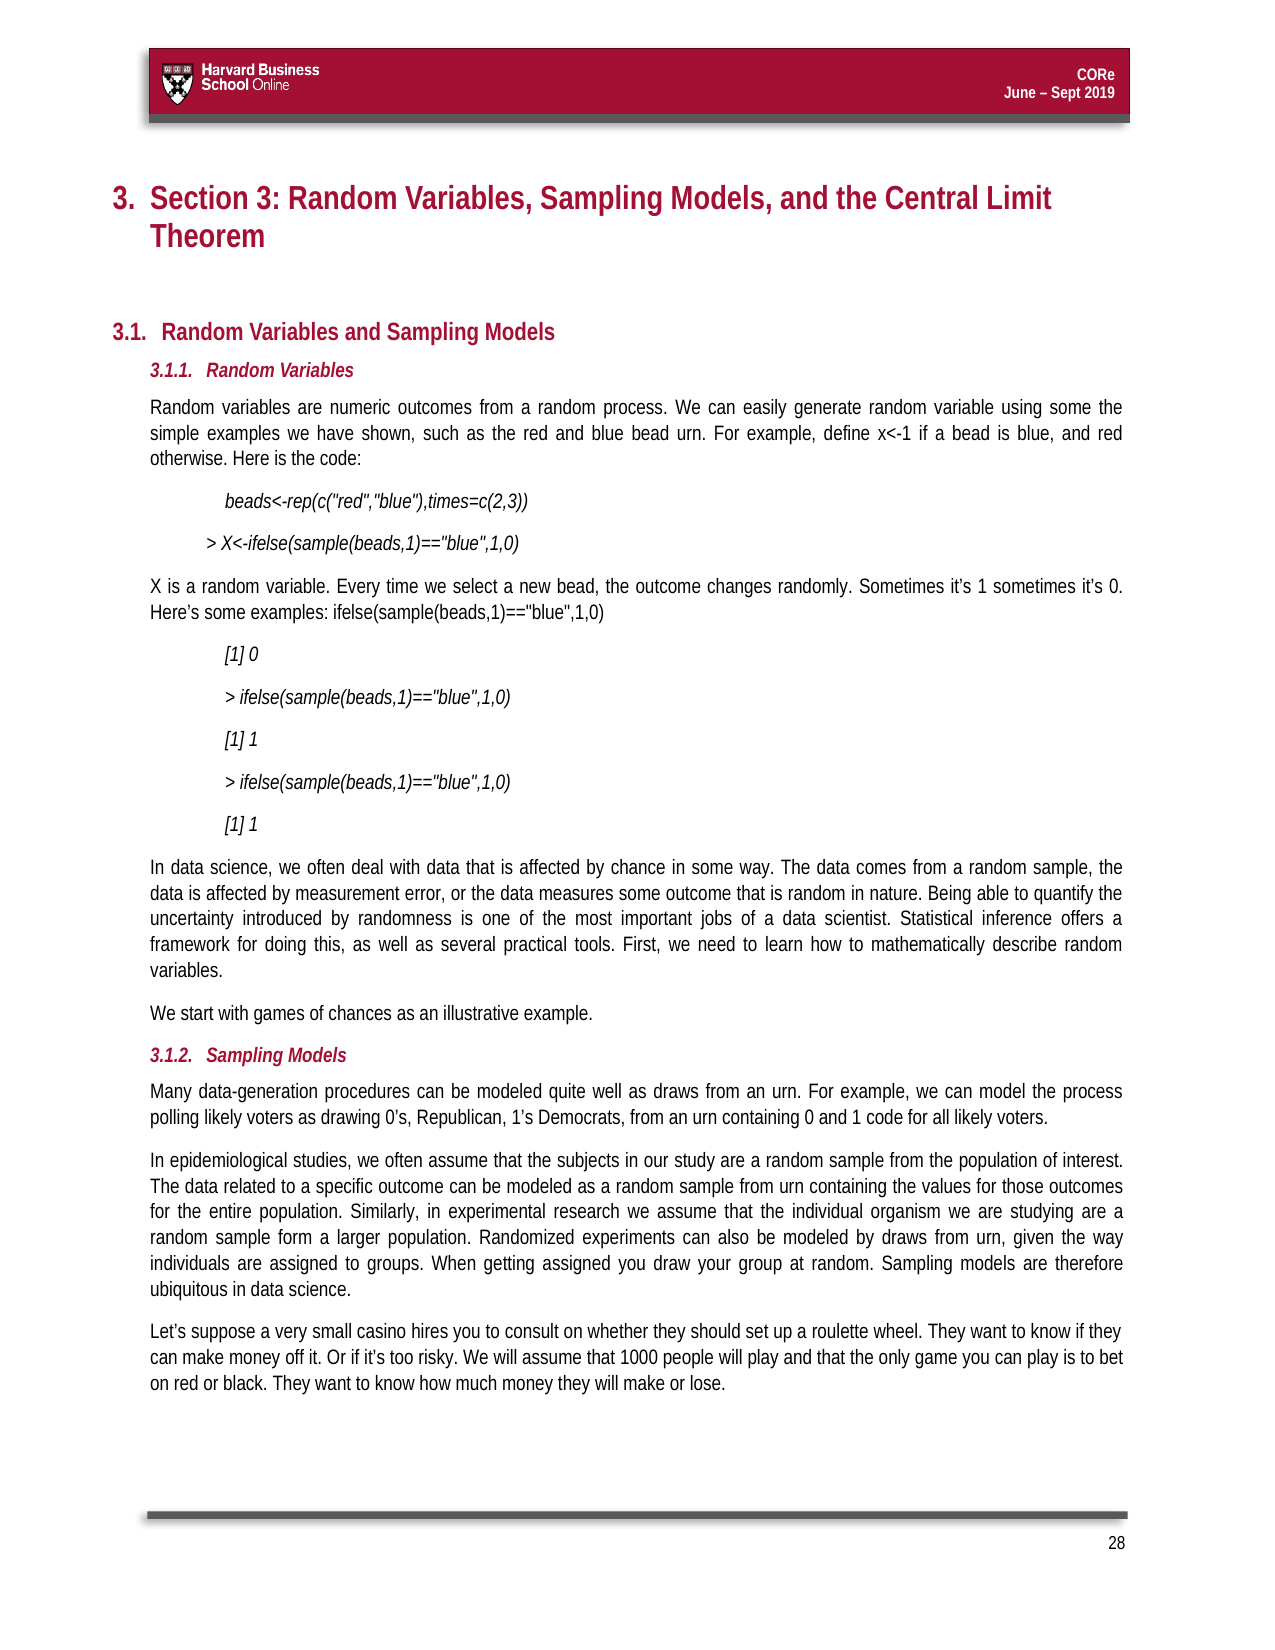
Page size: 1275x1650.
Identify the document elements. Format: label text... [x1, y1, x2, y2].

text Random variables are numeric outcomes from a random process. We can easily generate random variable using some the simple examples we have shown, such as the red and blue bead urn. For example, define x<-1 if a bead is blue, and red otherwise. Here is the code: [150, 395, 1125, 470]
text > ifelse(sample(beads,1)=="blue",1,0) [225, 770, 1125, 794]
text Let’s suppose a very small casino hires you to consult on whether they should set up a roulette wheel. They want to know if they can make money off it. Or if it’s too risky. We will assume that 1000 people will play and that the only game you can play is to bet on red or black. They want to know how much money they will make or lose. [150, 1319, 1125, 1395]
text Random Variables and Sampling Models [112, 317, 1125, 346]
text Section 3: Random Variables, Sampling Models, and the Central Limit Theorem [112, 178, 1125, 254]
picture [162, 63, 320, 105]
text X is a random variable. Every time we select a new bead, the outcome changes randomly. Sometimes it’s 1 sometimes it’s 0. Here’s some examples: ifelse(sample(beads,1)=="blue",1,0) [150, 574, 1125, 624]
text We start with games of chances as an illustrative example. [150, 1001, 1125, 1024]
text Random Variables [150, 358, 1125, 382]
text [1] 0 [225, 642, 1125, 666]
text > X<-ifelse(sample(beads,1)=="blue",1,0) [150, 531, 1125, 555]
text > ifelse(sample(beads,1)=="blue",1,0) [225, 685, 1125, 709]
text beads<-rep(c("red","blue"),times=c(2,3)) [150, 489, 1125, 513]
text [1] 1 [225, 727, 1125, 751]
text In data science, we often deal with data that is affected by chance in some way. The data comes from a random sample, the data is affected by measurement error, or the data measures some outcome that is random in nature. Being able to quantify the uncertainty introduced by randomness is one of the most important jobs of a data scientist. Statistical inference offers a framework for doing this, as well as several practical tools. First, we need to learn how to mathematically describe random variables. [150, 855, 1125, 982]
text Many data-generation procedures can be modeled quite well as draws from an urn. For example, we can model the process polling likely voters as drawing 0’s, Republican, 1’s Democrats, from an urn containing 0 and 1 code for all likely voters. [150, 1079, 1125, 1129]
text Sampling Models [150, 1043, 1125, 1067]
text [1] 1 [225, 812, 1125, 836]
text In epidemiological studies, we often assume that the subjects in our study are a random sample from the population of interest. The data related to a specific outcome can be modeled as a random sample from urn containing the values for those outcomes for the entire population. Similarly, in experimental research we assume that the individual organism we are studying are a random sample form a larger population. Randomized experiments can also be modeled by draws from urn, given the way individuals are assigned to groups. When getting assigned you draw your group at random. Sampling models are therefore ubiquitous in data science. [150, 1148, 1125, 1301]
